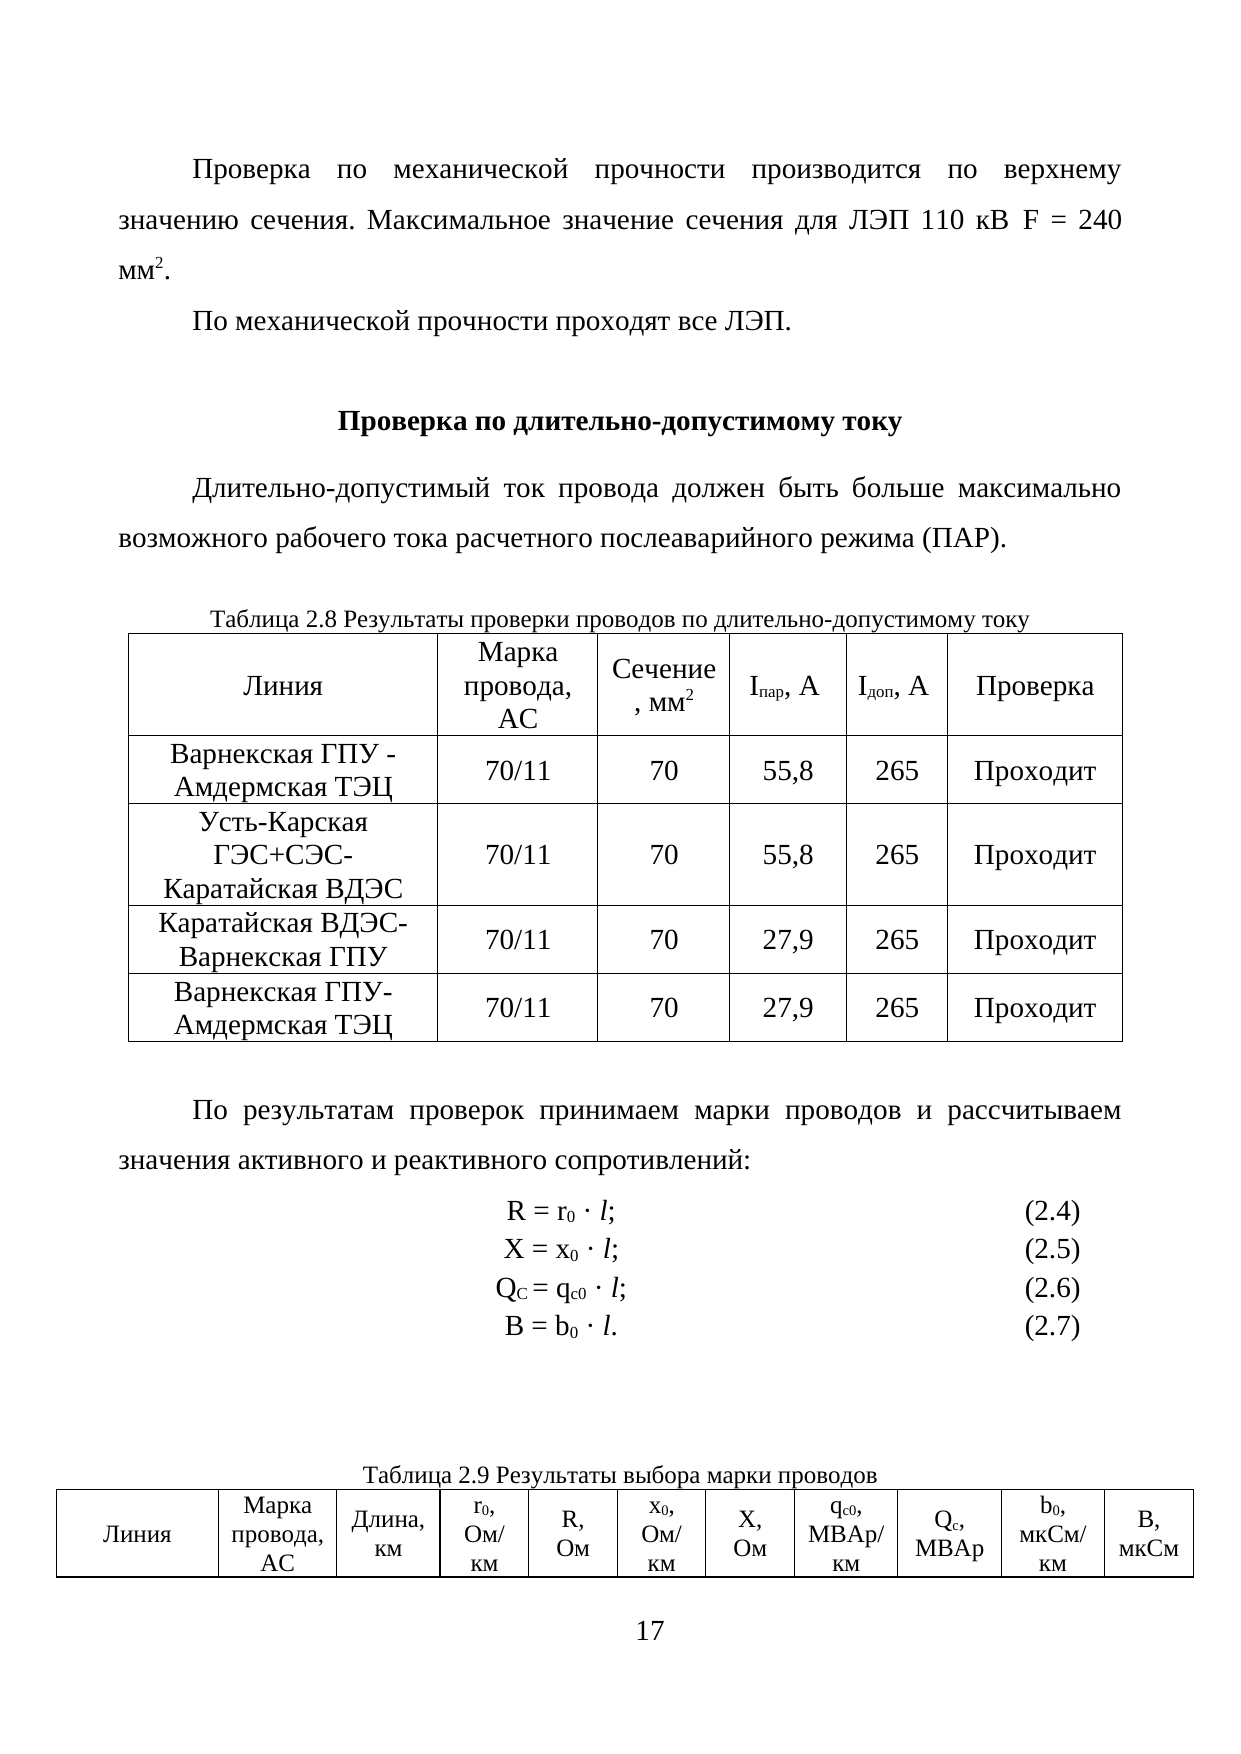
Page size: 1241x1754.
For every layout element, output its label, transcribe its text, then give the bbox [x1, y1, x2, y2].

table_cell 55,8 [730, 736, 846, 803]
table_cell Варнекская ГПУ -Амдермская ТЭЦ [129, 736, 437, 803]
text Проверка по механической прочности производится по верхнему значению сечения. Максимальное значение сечения для ЛЭП 110 кВ F = 240 мм2. [118, 152, 1122, 286]
table_cell Проходит [948, 974, 1122, 1041]
table_cell 70/11 [438, 736, 597, 803]
table_header (2.4) (2.5) (2.6) (2.7) [1004, 1193, 1091, 1345]
text Длительно-допустимый ток провода должен быть больше максимально возможного рабочего тока расчетного послеаварийного режима (ПАР). [118, 470, 1122, 554]
table_cell 55,8 [730, 804, 846, 904]
table_cell Проходит [948, 804, 1122, 904]
table_cell Проходит [948, 906, 1122, 973]
table_cell 70 [598, 736, 729, 803]
table_header Проверка [948, 634, 1122, 735]
table_header Марка провода, АС [219, 1490, 336, 1576]
table_cell 265 [847, 736, 947, 803]
table_header Qc, МВАр [898, 1490, 1001, 1576]
table_cell 265 [847, 974, 947, 1041]
table_cell 70 [598, 804, 729, 904]
table_header Сечение, мм2 [598, 634, 729, 735]
table_header Линия [57, 1490, 218, 1576]
text Проверка по длительно-допустимому току [118, 403, 1122, 437]
table_header b0, мкСм/км [1002, 1490, 1104, 1576]
table_cell Варнекская ГПУ- Амдермская ТЭЦ [129, 974, 437, 1041]
table_header х0, Ом/км [618, 1490, 705, 1576]
table_cell 70/11 [438, 804, 597, 904]
table_header Линия [129, 634, 437, 735]
table_header Марка провода, АС [438, 634, 597, 735]
table_cell 265 [847, 906, 947, 973]
table_header Х, Ом [706, 1490, 794, 1576]
table_header qc0, МВАр/км [795, 1490, 897, 1576]
text По результатам проверок принимаем марки проводов и рассчитываем значения активного и реактивного сопротивлений: [118, 1092, 1122, 1176]
table_header R, Ом [529, 1490, 617, 1576]
table_header Iпар, А [730, 634, 846, 735]
table_cell 265 [847, 804, 947, 904]
table_header r0, Ом/км [441, 1490, 528, 1576]
table_cell 70/11 [438, 906, 597, 973]
text Таблица 2.9 Результаты выбора марки проводов [118, 1460, 1122, 1489]
table_cell 70 [598, 974, 729, 1041]
table_header В, мкСм [1105, 1490, 1193, 1576]
text По механической прочности проходят все ЛЭП. [118, 303, 1122, 336]
table_cell Усть-Карская ГЭС+СЭС-Каратайская ВДЭС [129, 804, 437, 904]
table_cell 70 [598, 906, 729, 973]
table_cell Проходит [948, 736, 1122, 803]
table_cell 70/11 [438, 974, 597, 1041]
table_header R = r0 · l; X = x0 · l; QC = qc0 · l; В = b0 · l. [118, 1193, 1004, 1345]
table_cell 27,9 [730, 906, 846, 973]
table_cell Каратайская ВДЭС-Варнекская ГПУ [129, 906, 437, 973]
table_header Длина, км [337, 1490, 439, 1576]
table_cell 27,9 [730, 974, 846, 1041]
table_header Iдоп, А [847, 634, 947, 735]
text Таблица 2.8 Результаты проверки проводов по длительно-допустимому току [118, 604, 1122, 633]
